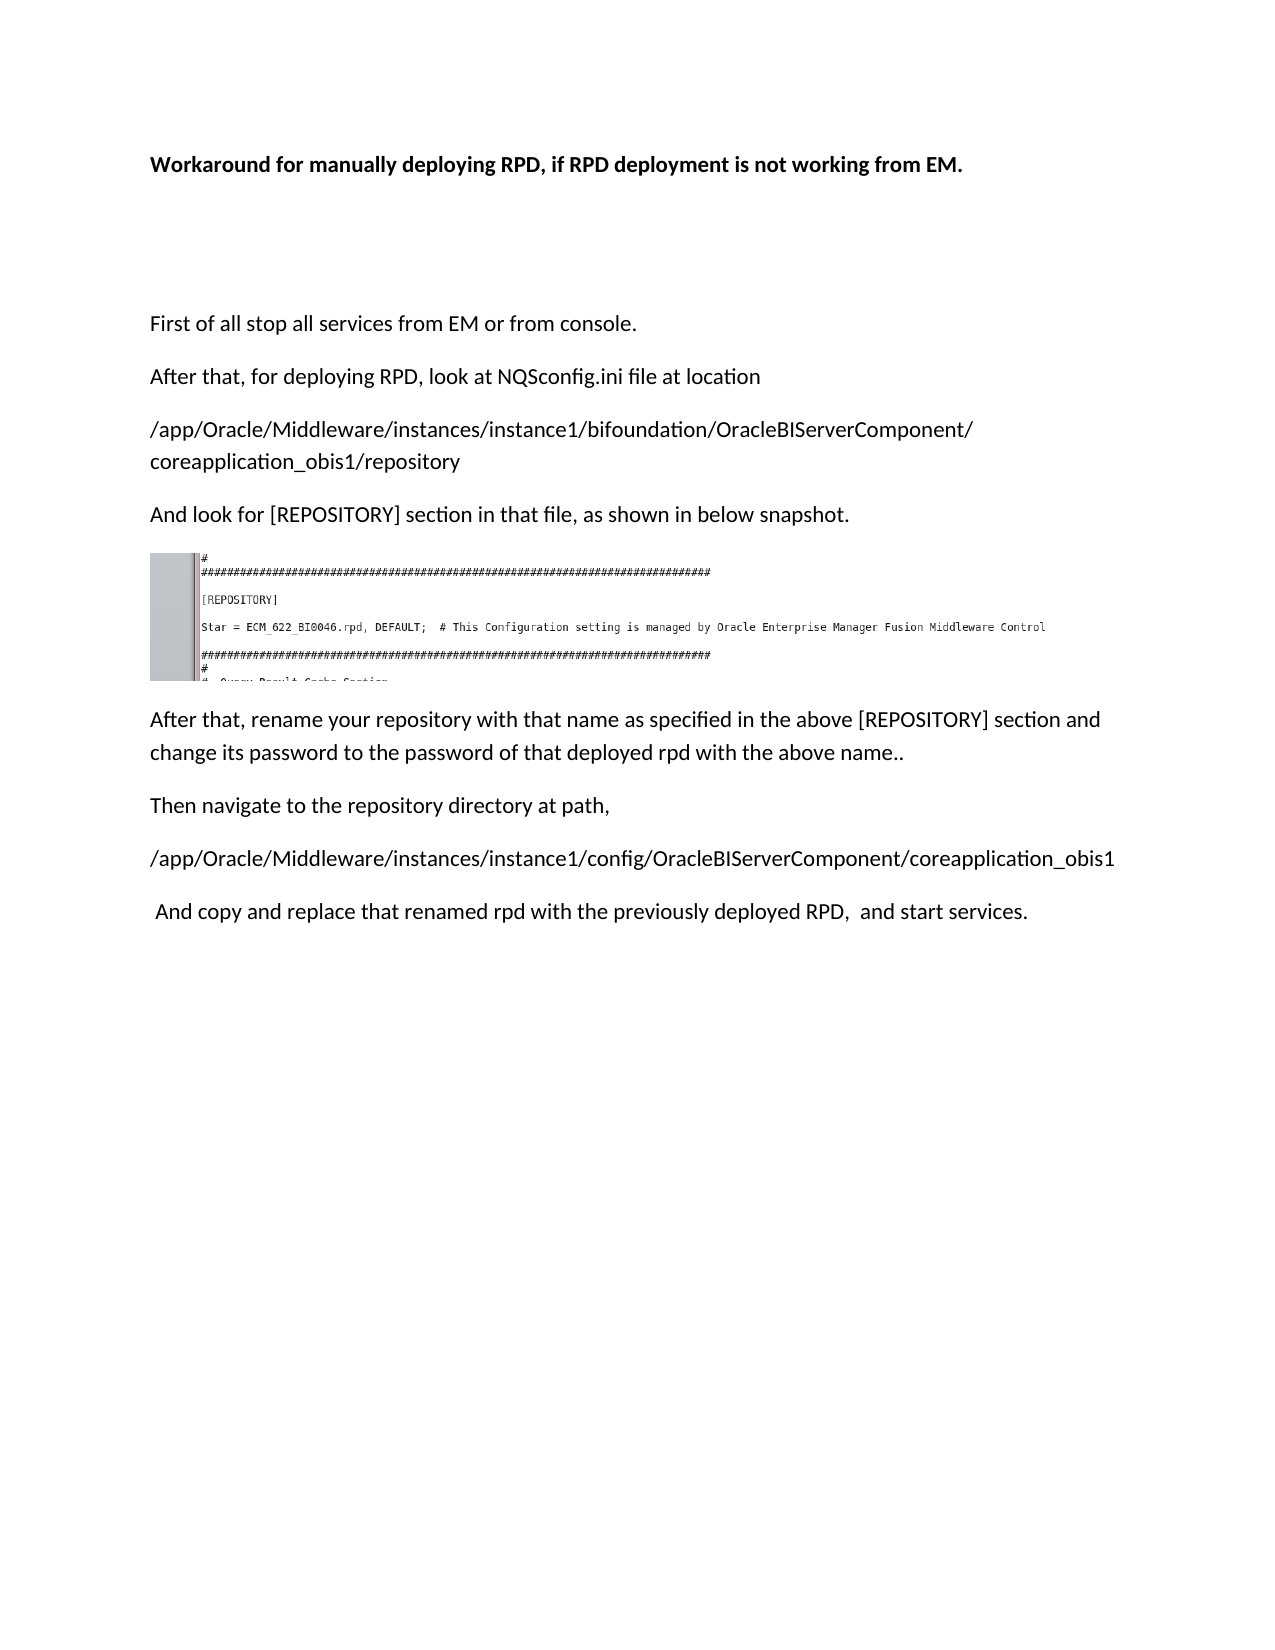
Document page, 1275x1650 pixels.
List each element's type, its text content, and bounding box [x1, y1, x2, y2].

picture [150, 553, 1125, 681]
text Workaround for manually deploying RPD, if RPD deployment is not working from EM. [150, 150, 1125, 178]
text And copy and replace that renamed rpd with the previously deployed RPD, and start services. [150, 897, 1125, 925]
text Then navigate to the repository directory at path, [150, 791, 1125, 819]
text /app/Oracle/Middleware/instances/instance1/bifoundation/OracleBIServerComponent/coreapplication_obis1/repository [150, 415, 1125, 475]
text First of all stop all services from EM or from console. [150, 309, 1125, 337]
text /app/Oracle/Middleware/instances/instance1/config/OracleBIServerComponent/coreapplication_obis1 [150, 844, 1125, 872]
text And look for [REPOSITORY] section in that file, as shown in below snapshot. [150, 500, 1125, 528]
text After that, for deploying RPD, look at NQSconfig.ini file at location [150, 362, 1125, 390]
text After that, rename your repository with that name as specified in the above [REPOSITORY] section and change its password to the password of that deployed rpd with the above name.. [150, 706, 1125, 766]
